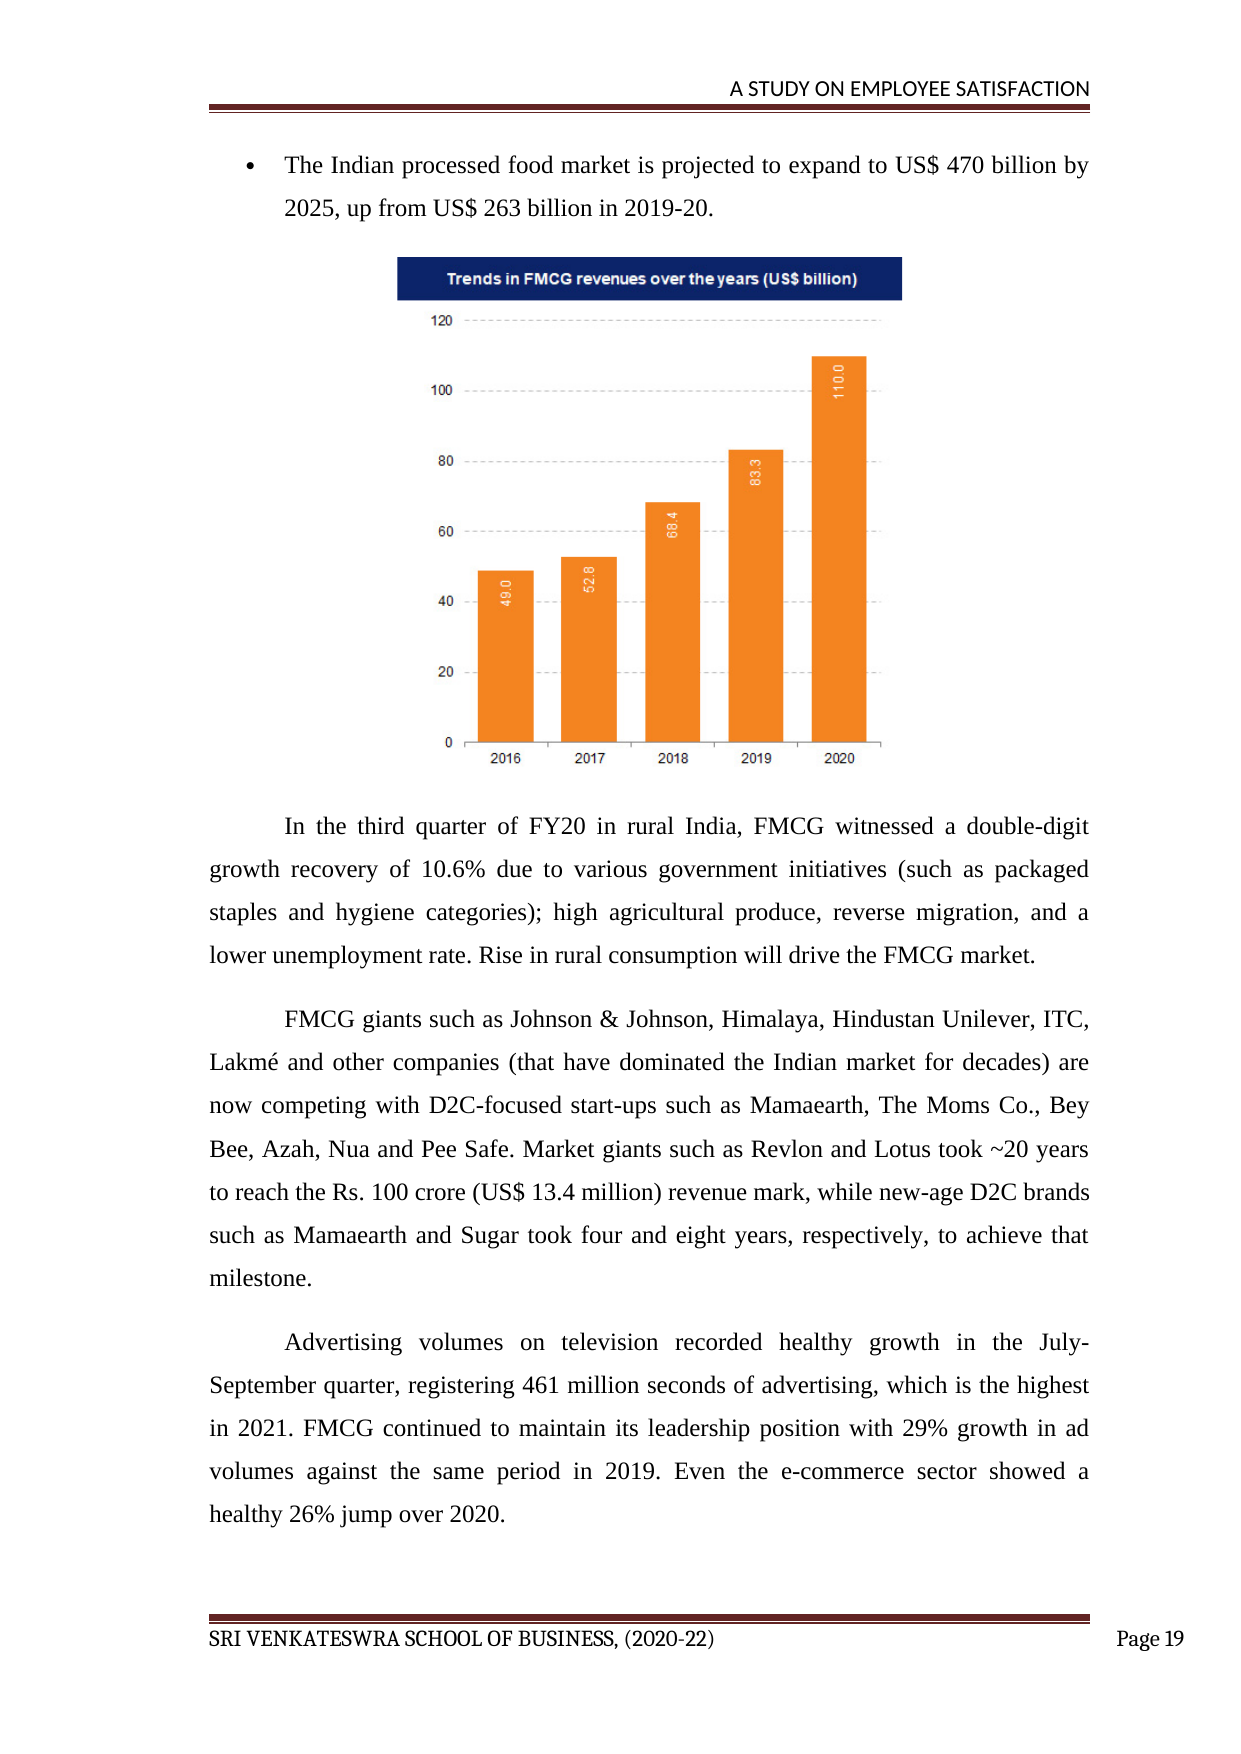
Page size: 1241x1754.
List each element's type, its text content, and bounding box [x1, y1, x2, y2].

picture [397, 257, 903, 777]
text FMCG giants such as Johnson & Johnson, Himalaya, Hindustan Unilever, ITC, Lakmé and other companies (that have dominated the Indian market for decades) are now competing with D2C-focused start-ups such as Mamaearth, The Moms Co., Bey Bee, Azah, Nua and Pee Safe. Market giants such as Revlon and Lotus took ~20 years to reach the Rs. 100 crore (US$ 13.4 million) revenue mark, while new-age D2C brands such as Mamaearth and Sugar took four and eight years, respectively, to achieve that milestone. [209, 1004, 1090, 1292]
text In the third quarter of FY20 in rural India, FMCG witnessed a double-digit growth recovery of 10.6% due to various government initiatives (such as packaged staples and hygiene categories); high agricultural produce, reverse migration, and a lower unemployment rate. Rise in rural consumption will drive the FMCG market. [209, 811, 1090, 969]
text Advertising volumes on television recorded healthy growth in the July-September quarter, registering 461 million seconds of advertising, which is the highest in 2021. FMCG continued to maintain its leadership position with 29% growth in ad volumes against the same period in 2019. Even the e-commerce sector showed a healthy 26% jump over 2020. [209, 1327, 1090, 1528]
list The Indian processed food market is projected to expand to US$ 470 billion by 2025, up from US$ 263 billion in 2019-20. [247, 150, 1090, 222]
